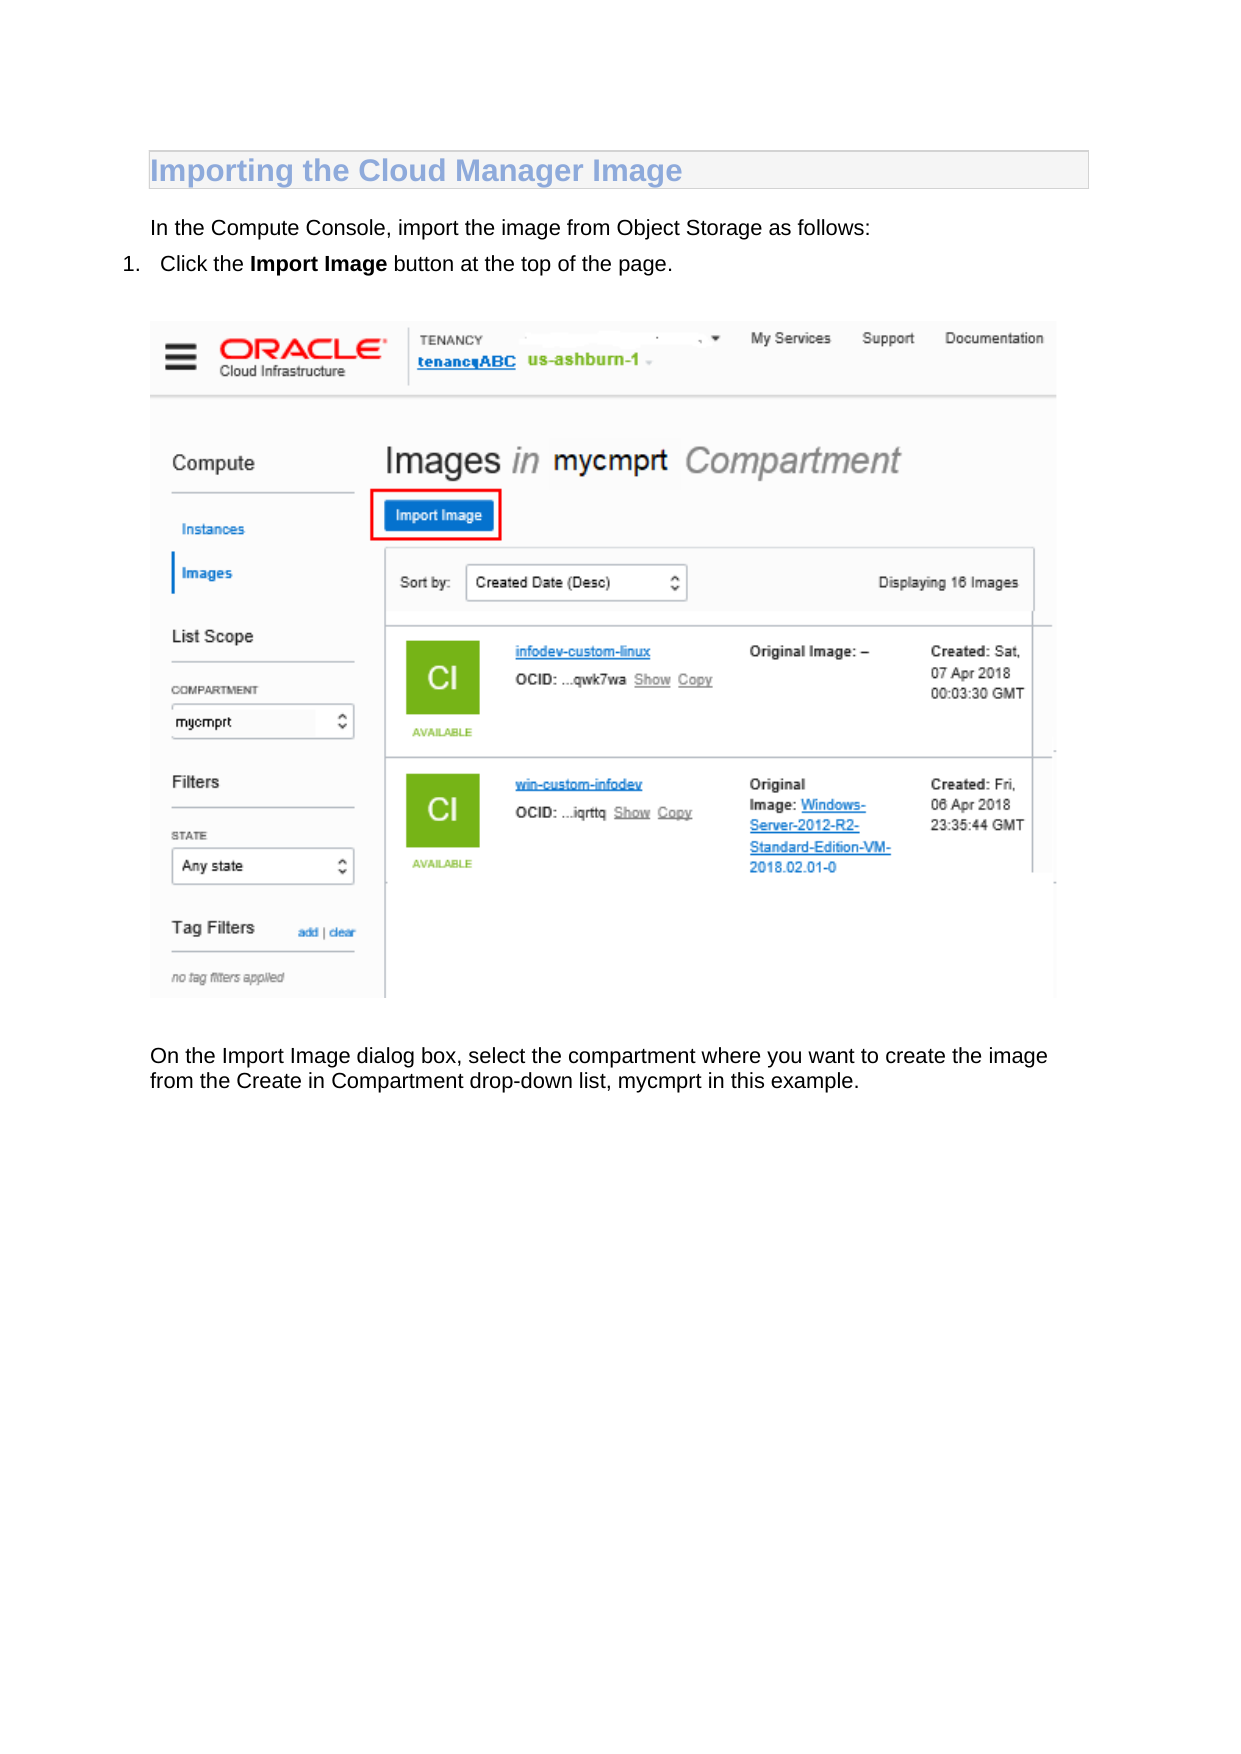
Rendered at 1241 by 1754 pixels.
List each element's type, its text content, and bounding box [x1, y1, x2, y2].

text On the Import Image dialog box, select the compartment where you want to create the image from the Create in Compartment drop-down list, mycmprt in this example. [860, 1043, 1090, 1093]
text In the Compute Console, import the image from Object Storage as follows: [150, 215, 1090, 241]
subtitle Importing the Cloud Manager Image [150, 152, 1088, 188]
list Click the Import Image button at the top of the page. [122, 251, 1090, 276]
picture [150, 321, 1057, 998]
